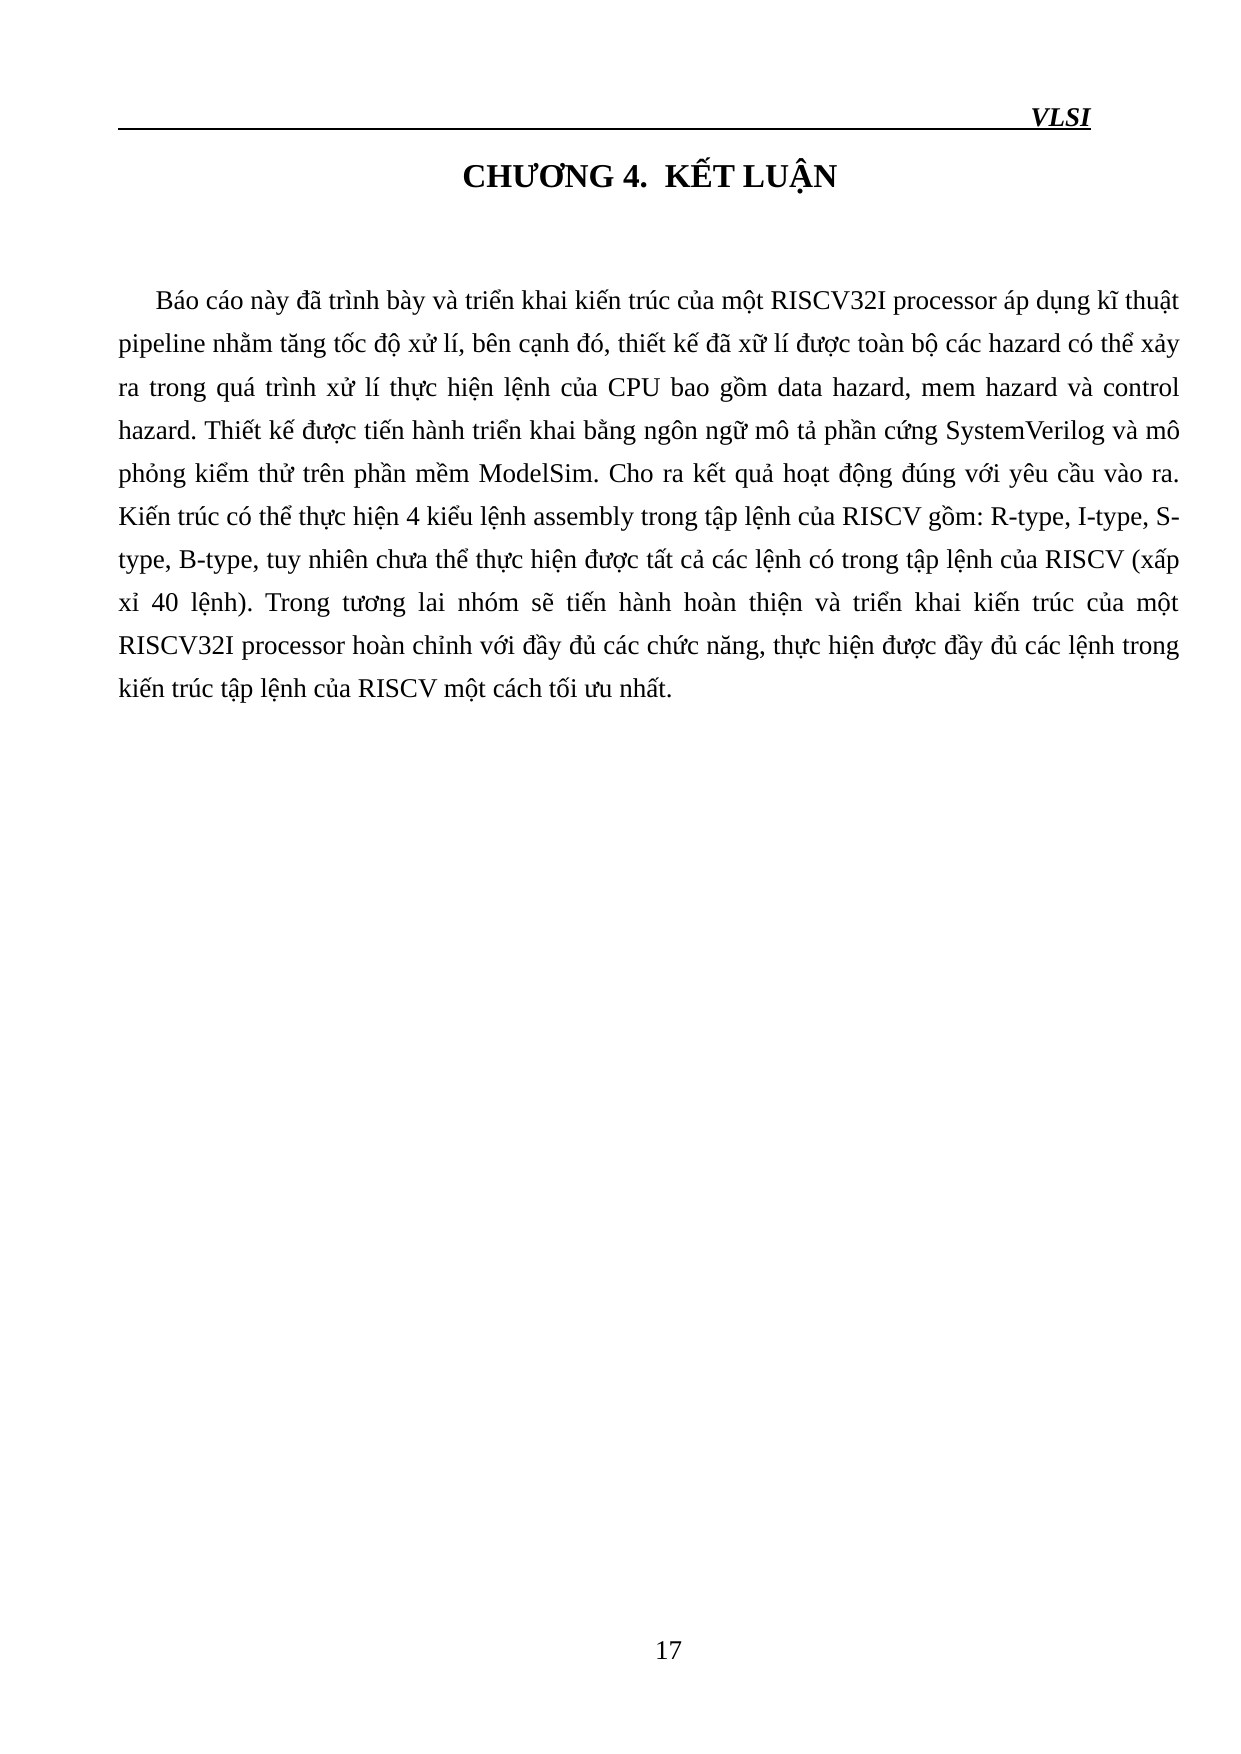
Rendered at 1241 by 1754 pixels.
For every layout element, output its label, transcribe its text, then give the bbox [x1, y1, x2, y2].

text Báo cáo này đã trình bày và triển khai kiến trúc của một RISCV32I processor áp dụng kĩ thuật pipeline nhằm tăng tốc độ xử lí, bên cạnh đó, thiết kế đã xữ lí được toàn bộ các hazard có thể xảy ra trong quá trình xử lí thực hiện lệnh của CPU bao gồm data hazard, mem hazard và control hazard. Thiết kế được tiến hành triển khai bằng ngôn ngữ mô tả phần cứng SystemVerilog và mô phỏng kiểm thử trên phần mềm ModelSim. Cho ra kết quả hoạt động đúng với yêu cầu vào ra. Kiến trúc có thể thực hiện 4 kiểu lệnh assembly trong tập lệnh của RISCV gồm: R-type, I-type, S-type, B-type, tuy nhiên chưa thể thực hiện được tất cả các lệnh có trong tập lệnh của RISCV (xấp xỉ 40 lệnh). Trong tương lai nhóm sẽ tiến hành hoàn thiện và triển khai kiến trúc của một RISCV32I processor hoàn chỉnh với đầy đủ các chức năng, thực hiện được đầy đủ các lệnh trong kiến trúc tập lệnh của RISCV một cách tối ưu nhất. [118, 281, 1181, 707]
subtitle KẾT LUẬN [118, 138, 1181, 213]
